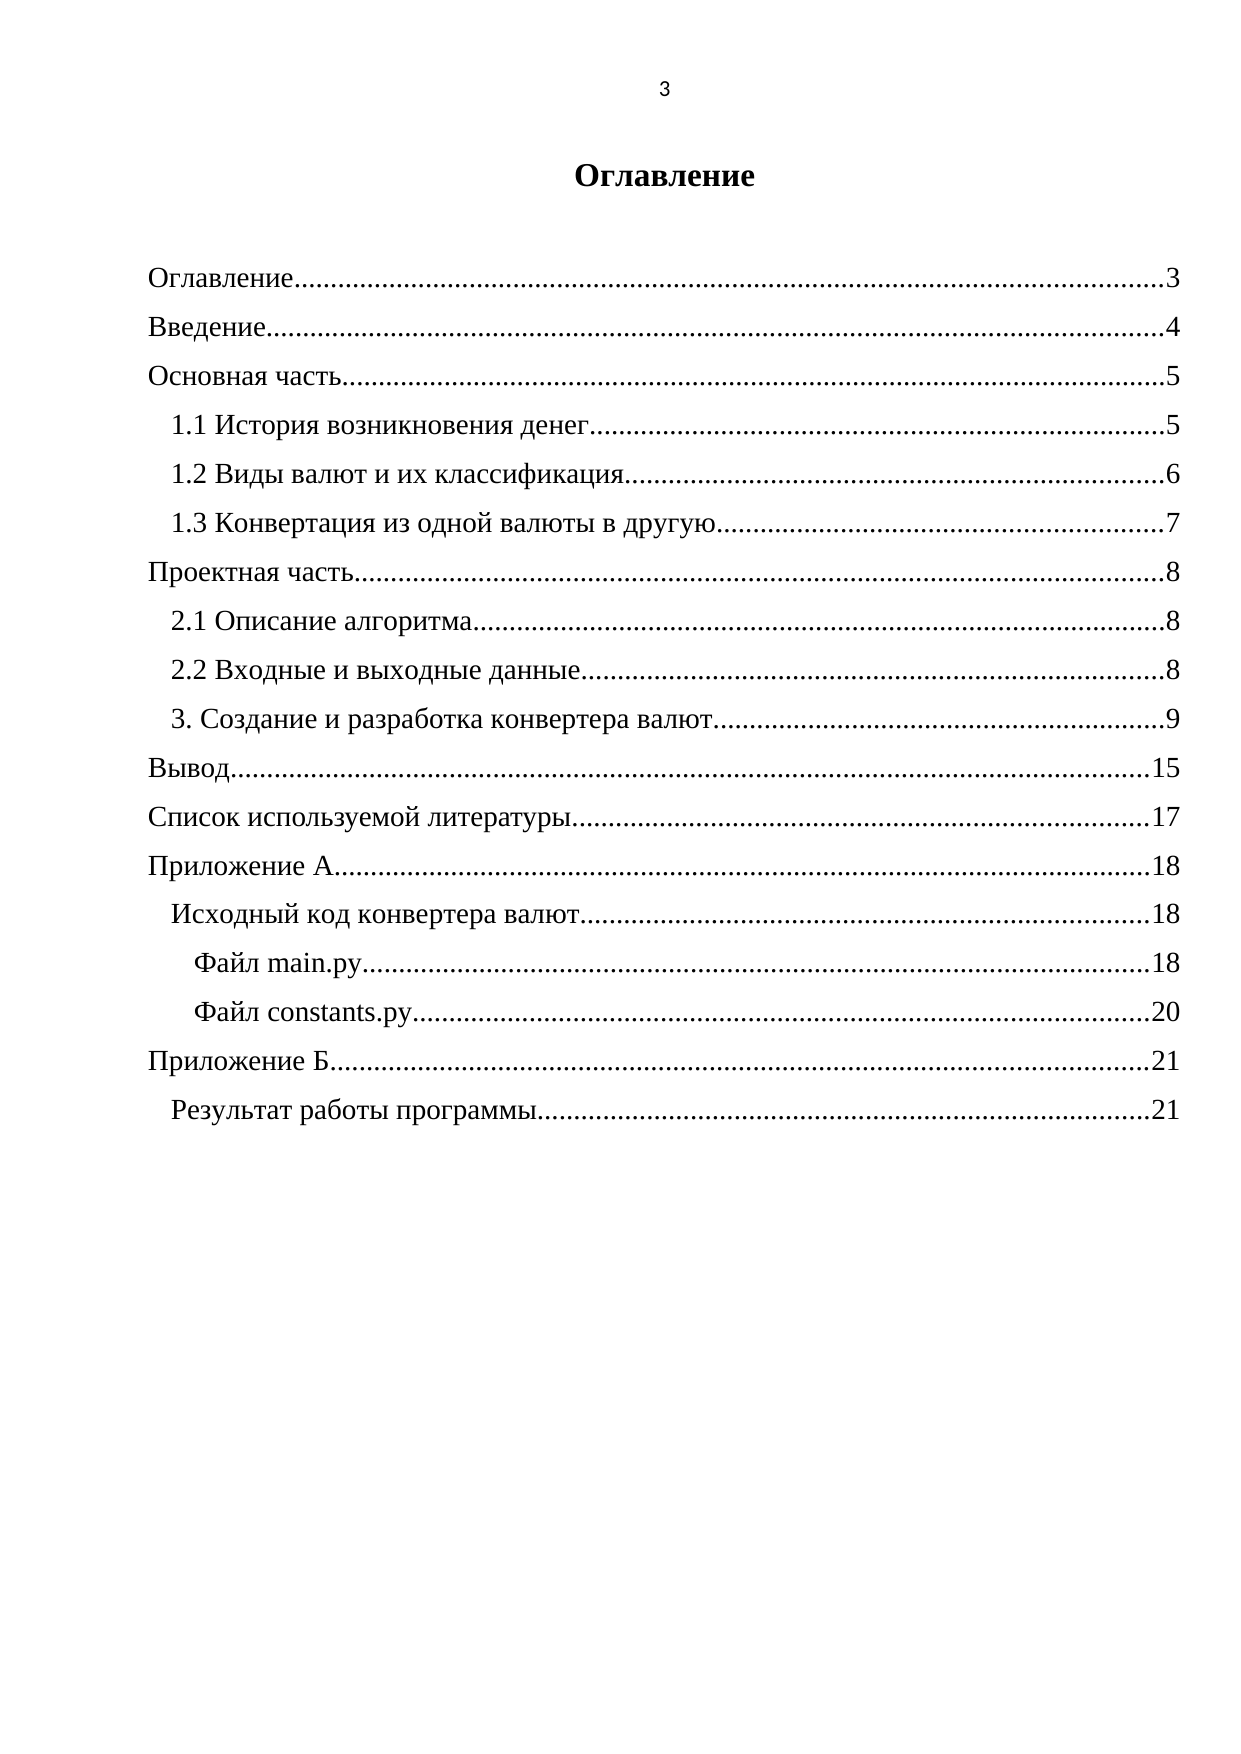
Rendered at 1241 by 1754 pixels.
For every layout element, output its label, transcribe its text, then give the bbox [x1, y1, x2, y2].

subtitle Оглавление [148, 155, 1181, 193]
